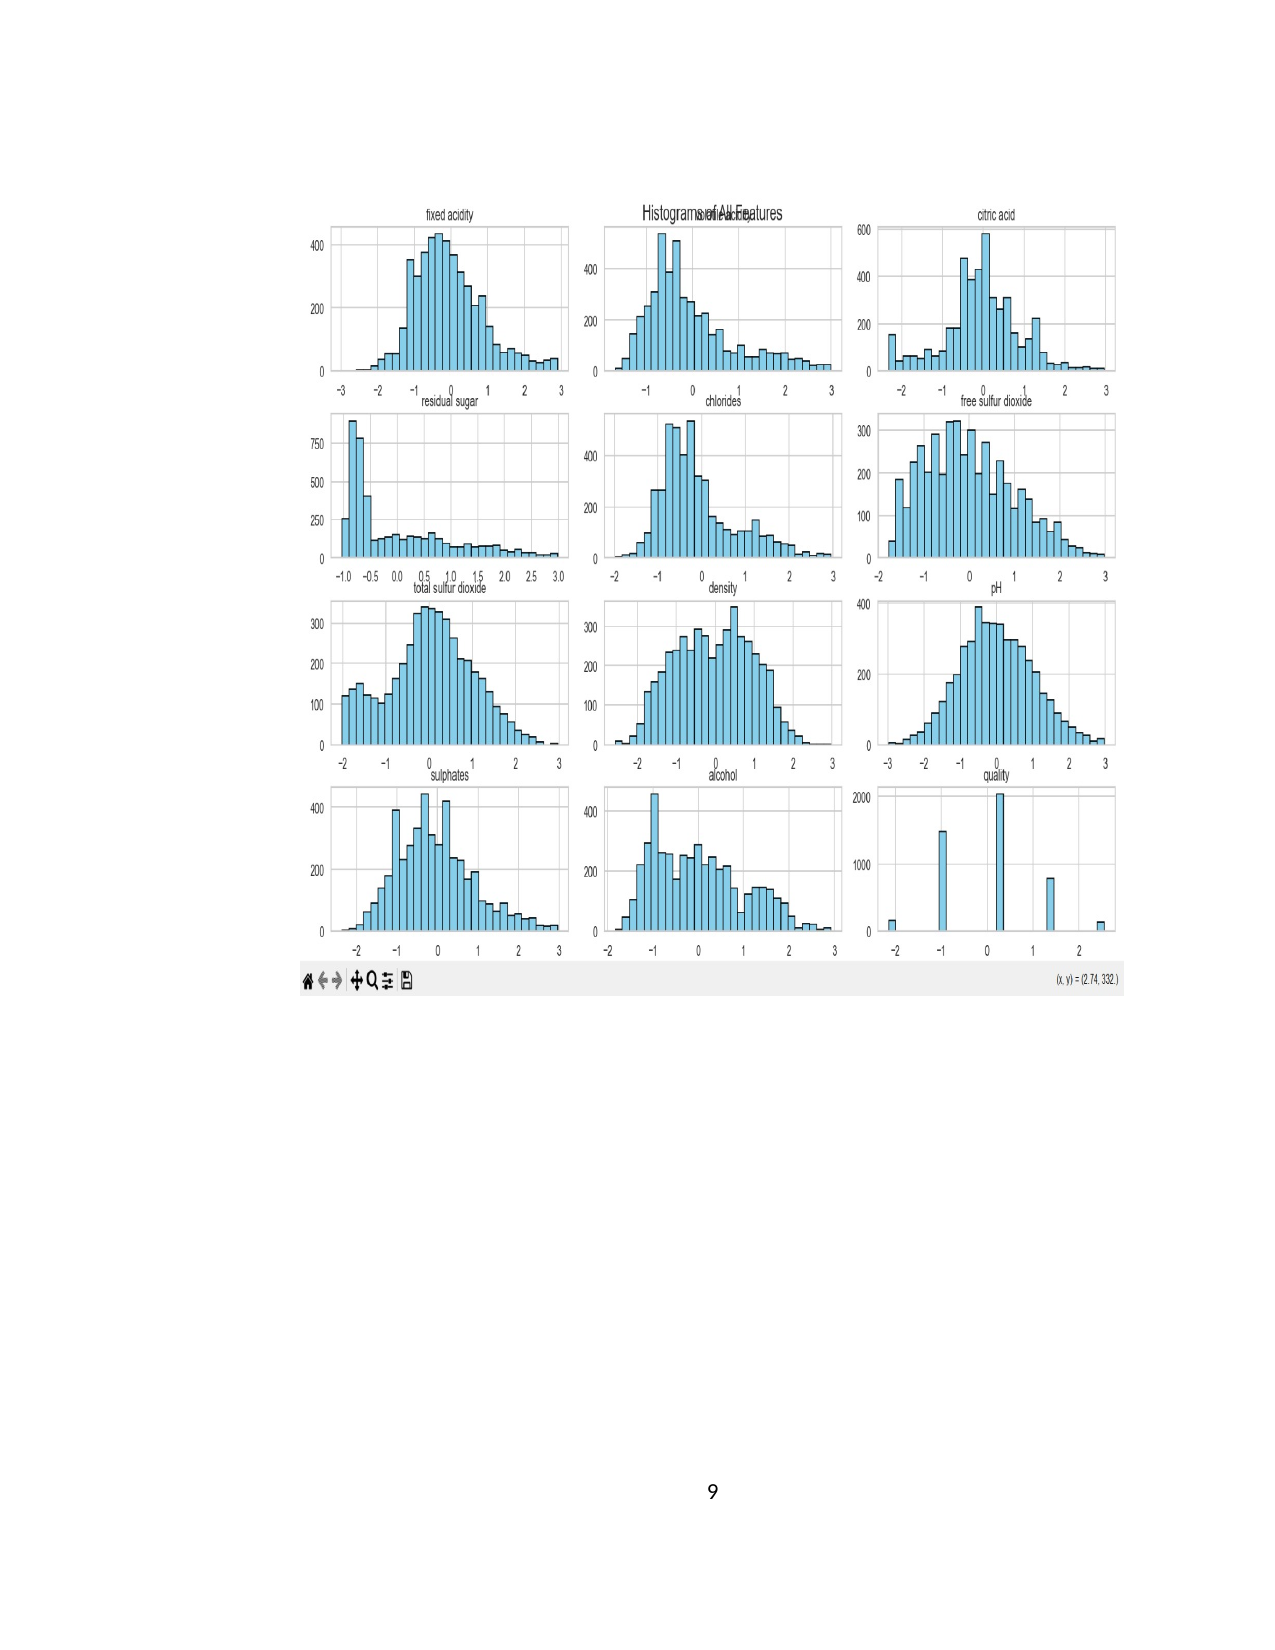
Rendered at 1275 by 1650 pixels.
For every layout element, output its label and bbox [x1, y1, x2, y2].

picture [300, 198, 1124, 996]
